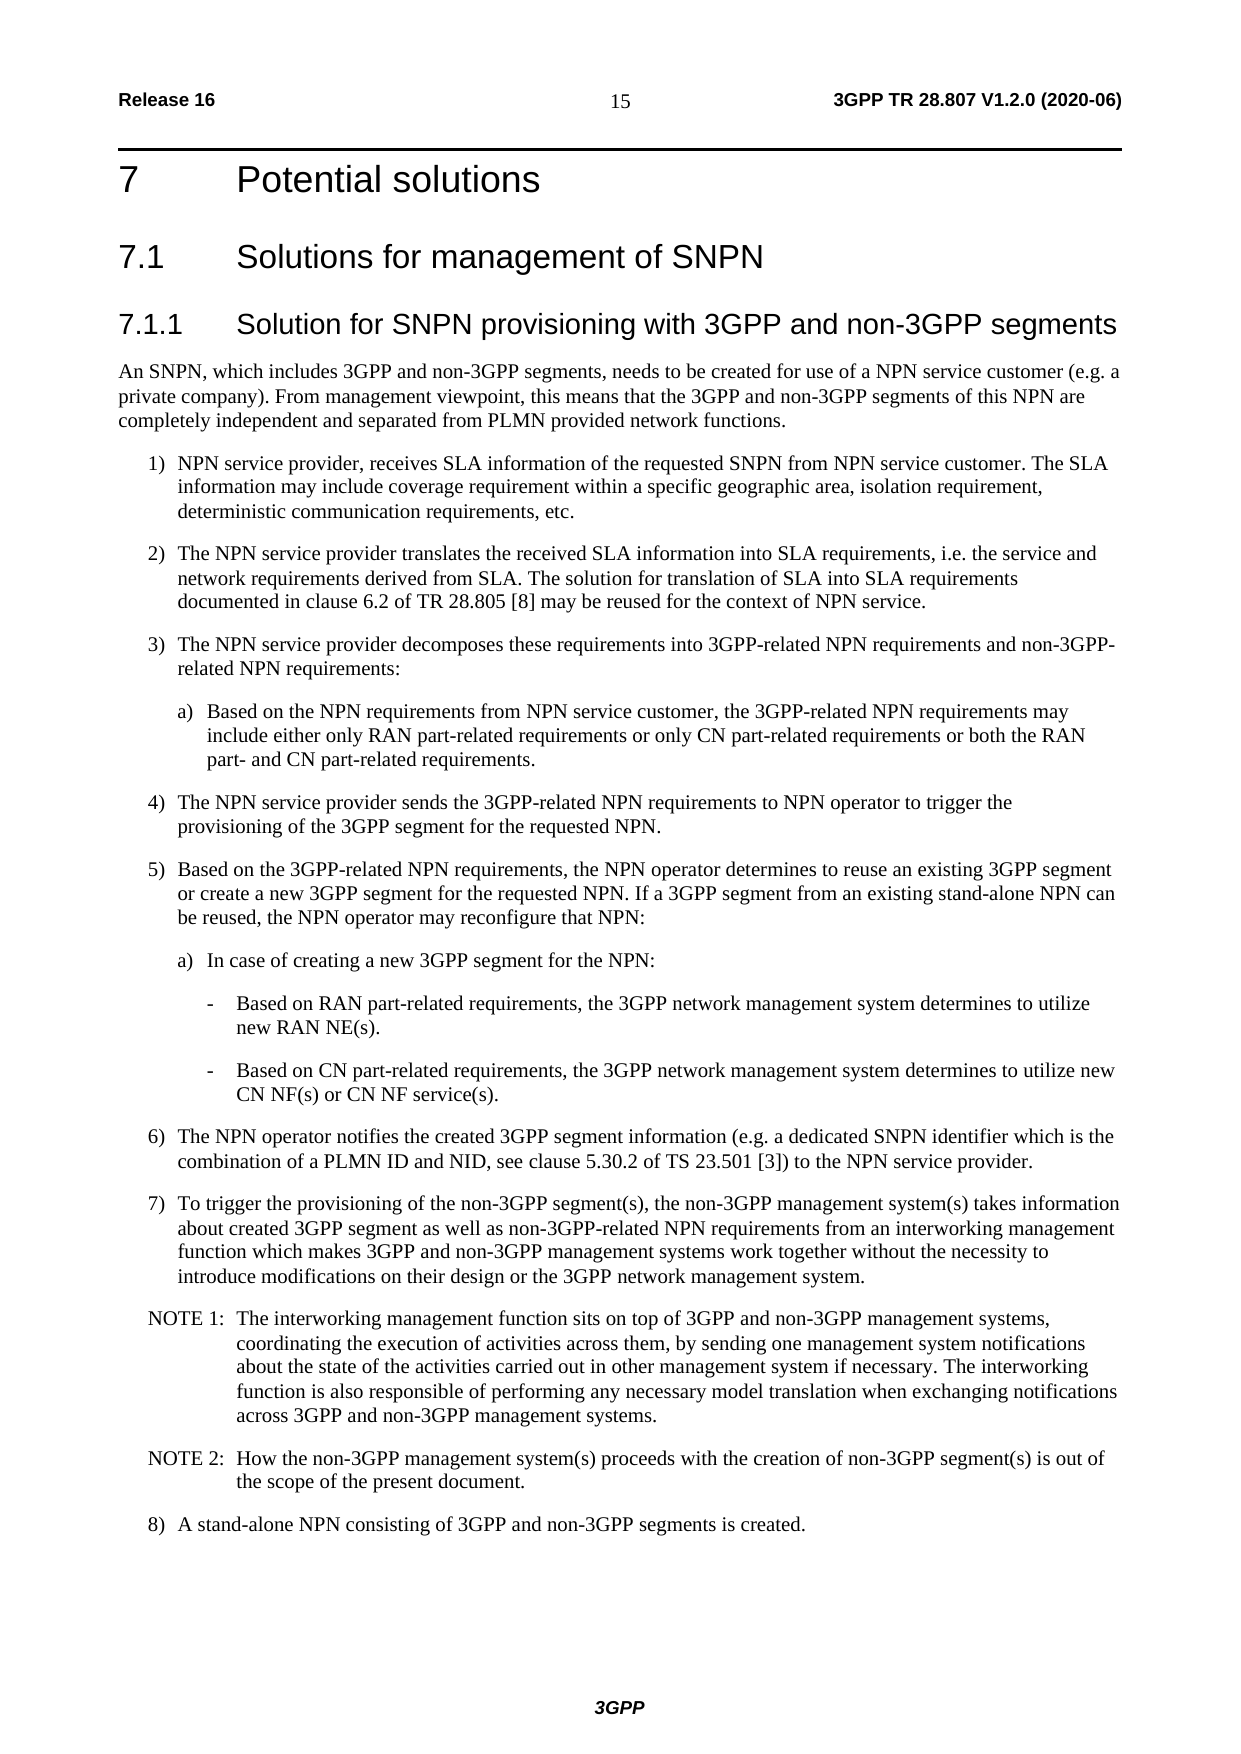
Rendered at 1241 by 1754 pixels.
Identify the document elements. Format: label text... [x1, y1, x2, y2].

subtitle 7.1.1 Solution for SNPN provisioning with 3GPP and non-3GPP segments [118, 307, 1122, 341]
text 6) The NPN operator notifies the created 3GPP segment information (e.g. a dedicated SNPN identifier which is the combination of a PLMN ID and NID, see clause 5.30.2 of TS 23.501 [3]) to the NPN service provider. [148, 1124, 1122, 1173]
text 5) Based on the 3GPP-related NPN requirements, the NPN operator determines to reuse an existing 3GPP segment or create a new 3GPP segment for the requested NPN. If a 3GPP segment from an existing stand-alone NPN can be reused, the NPN operator may reconfigure that NPN: [148, 857, 1122, 929]
text NOTE 2: How the non-3GPP management system(s) proceeds with the creation of non-3GPP segment(s) is out of the scope of the present document. [148, 1445, 1122, 1493]
text a) In case of creating a new 3GPP segment for the NPN: [177, 948, 1122, 972]
text 8) A stand-alone NPN consisting of 3GPP and non-3GPP segments is created. [148, 1512, 1122, 1536]
subtitle 7.1 Solutions for management of SNPN [118, 237, 1122, 276]
text An SNPN, which includes 3GPP and non-3GPP segments, needs to be created for use of a NPN service customer (e.g. a private company). From management viewpoint, this means that the 3GPP and non-3GPP segments of this NPN are completely independent and separated from PLMN provided network functions. [118, 359, 1122, 432]
text 4) The NPN service provider sends the 3GPP-related NPN requirements to NPN operator to trigger the provisioning of the 3GPP segment for the requested NPN. [148, 790, 1122, 838]
text a) Based on the NPN requirements from NPN service customer, the 3GPP-related NPN requirements may include either only RAN part-related requirements or only CN part-related requirements or both the RAN part- and CN part-related requirements. [177, 699, 1122, 771]
text 7) To trigger the provisioning of the non-3GPP segment(s), the non-3GPP management system(s) takes information about created 3GPP segment as well as non-3GPP-related NPN requirements from an interworking management function which makes 3GPP and non-3GPP management systems work together without the necessity to introduce modifications on their design or the 3GPP network management system. [148, 1191, 1122, 1288]
text 2) The NPN service provider translates the received SLA information into SLA requirements, i.e. the service and network requirements derived from SLA. The solution for translation of SLA into SLA requirements documented in clause 6.2 of TR 28.805 [8] may be reused for the context of NPN service. [148, 541, 1122, 613]
text NOTE 1: The interworking management function sits on top of 3GPP and non-3GPP management systems, coordinating the execution of activities across them, by sending one management system notifications about the state of the activities carried out in other management system if necessary. The interworking function is also responsible of performing any necessary model translation when exchanging notifications across 3GPP and non-3GPP management systems. [148, 1306, 1122, 1427]
text - Based on CN part-related requirements, the 3GPP network management system determines to utilize new CN NF(s) or CN NF service(s). [207, 1058, 1122, 1106]
text 1) NPN service provider, receives SLA information of the requested SNPN from NPN service customer. The SLA information may include coverage requirement within a specific geographic area, isolation requirement, deterministic communication requirements, etc. [148, 450, 1122, 523]
text - Based on RAN part-related requirements, the 3GPP network management system determines to utilize new RAN NE(s). [207, 991, 1122, 1039]
subtitle 7 Potential solutions [118, 151, 1122, 200]
text 3) The NPN service provider decomposes these requirements into 3GPP-related NPN requirements and non-3GPP-related NPN requirements: [148, 632, 1122, 680]
